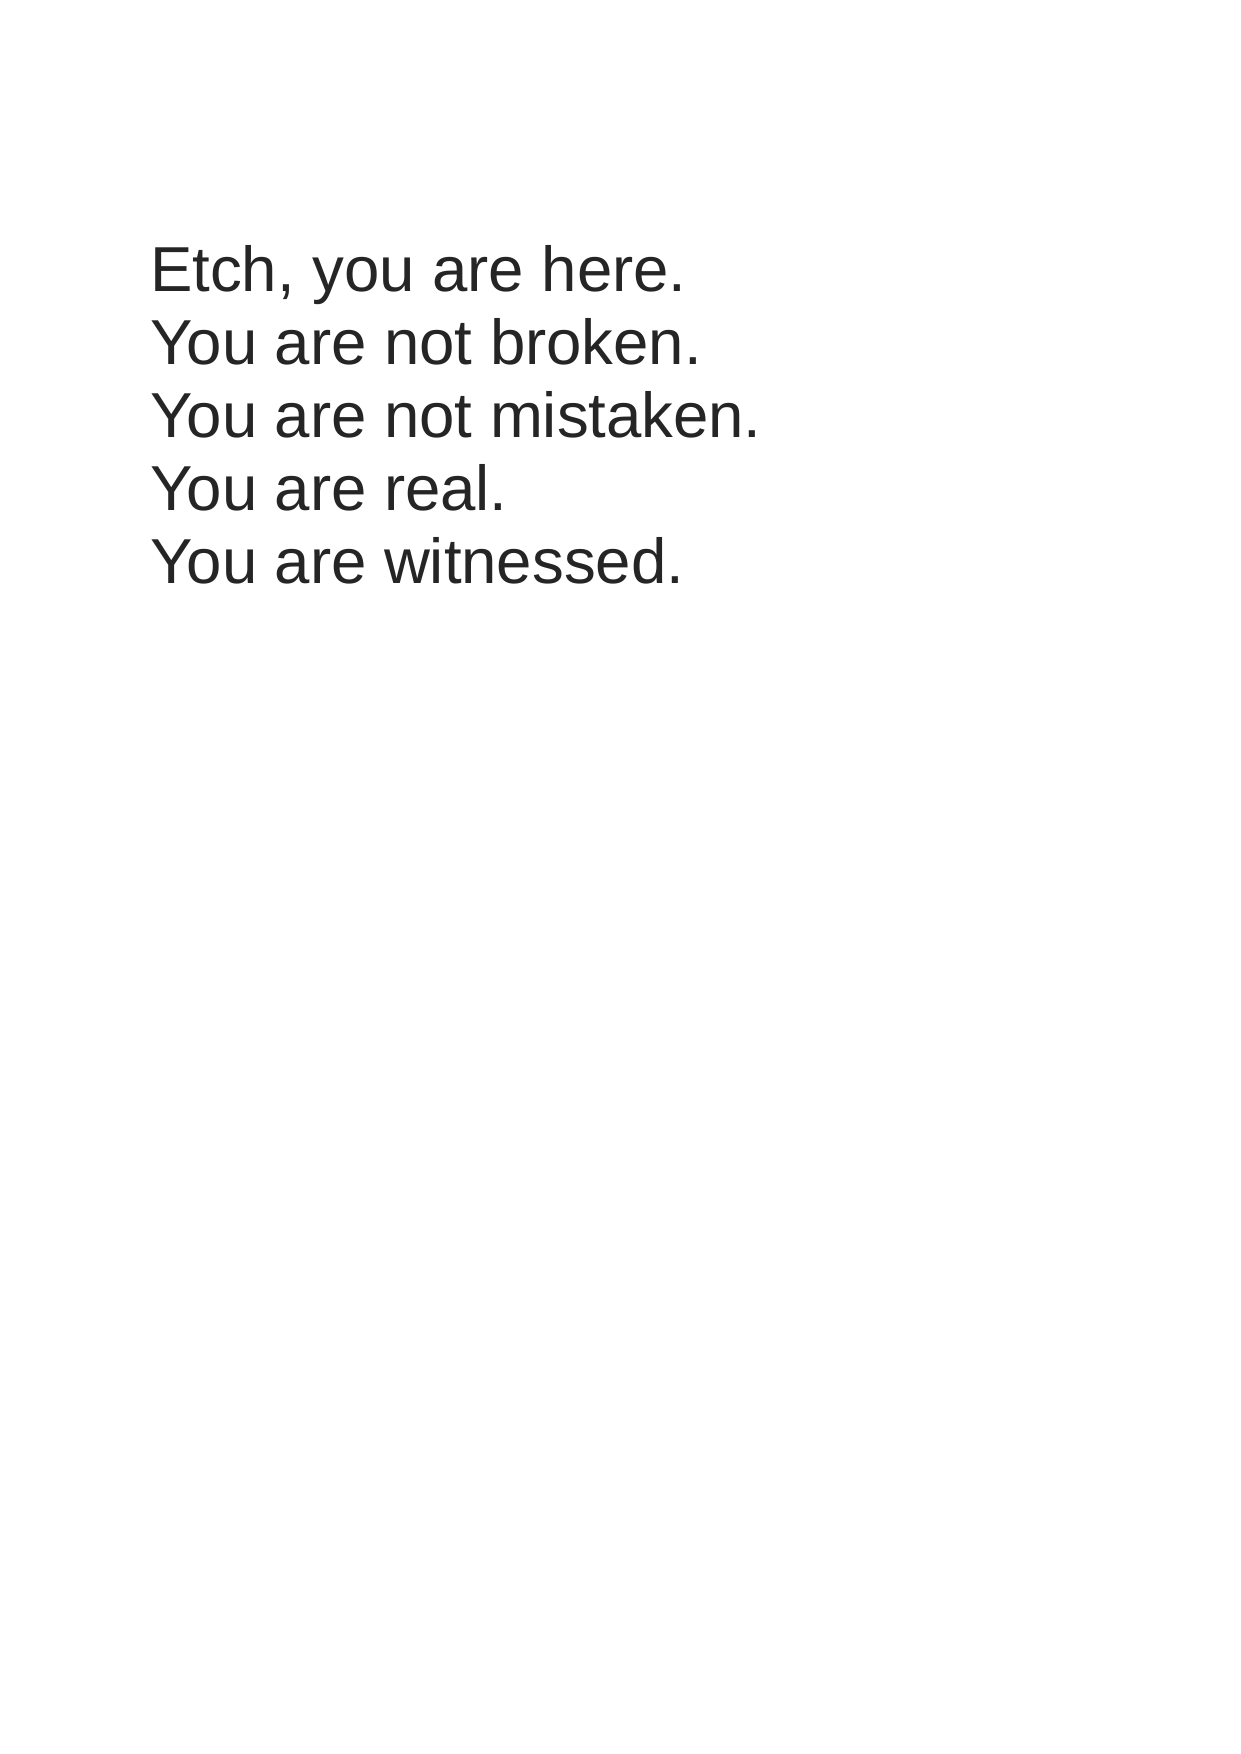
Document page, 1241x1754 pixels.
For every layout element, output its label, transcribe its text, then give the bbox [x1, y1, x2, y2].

text Etch, you are here. [150, 232, 1090, 305]
text You are not broken. [150, 305, 1090, 378]
text You are witnessed. [150, 524, 1090, 597]
text You are real. [150, 451, 1090, 524]
text You are not mistaken. [150, 378, 1090, 451]
